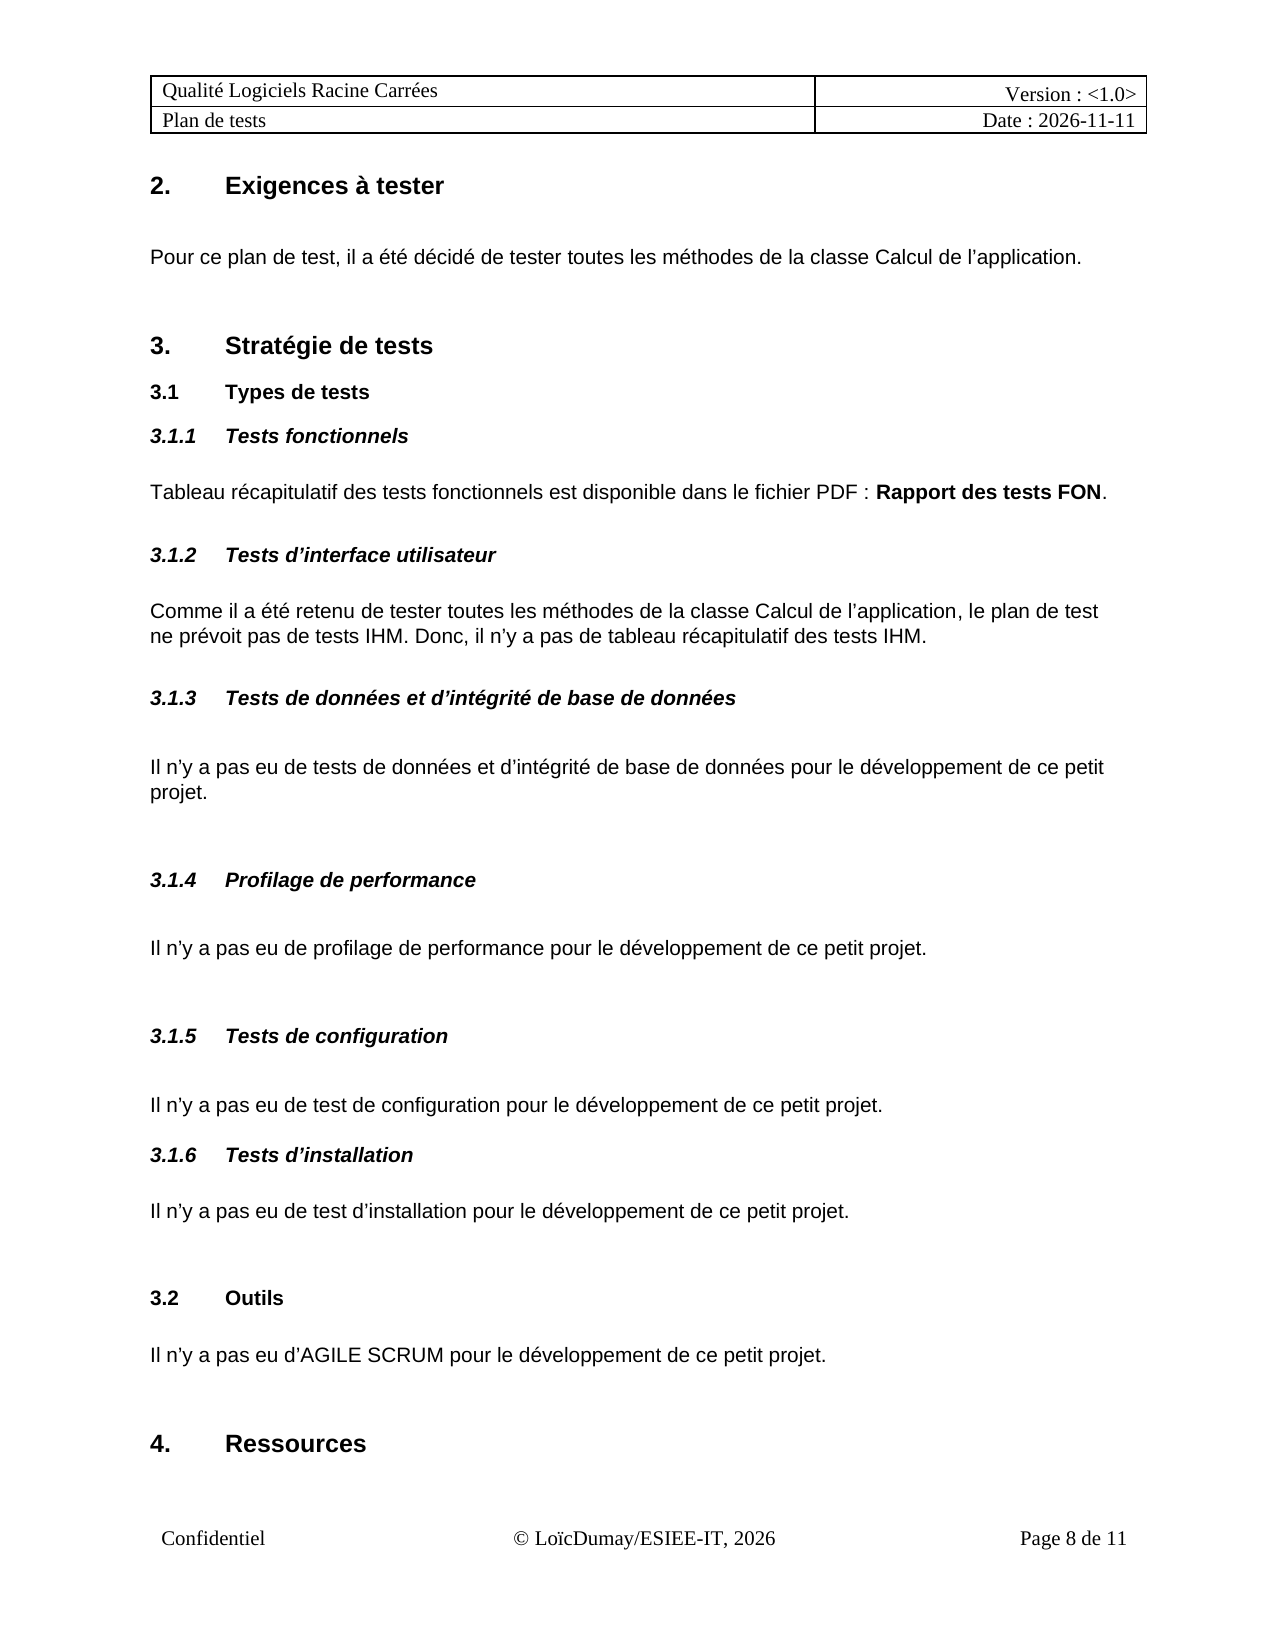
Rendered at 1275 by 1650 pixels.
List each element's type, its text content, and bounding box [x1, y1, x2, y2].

text Il n’y a pas eu de tests de données et d’intégrité de base de données pour le développement de ce petit projet. [150, 754, 1125, 804]
subtitle Exigences à tester [150, 171, 1125, 200]
subtitle Tests d’installation [150, 1141, 1125, 1166]
subtitle Outils [150, 1285, 1125, 1310]
text Tableau récapitulatif des tests fonctionnels est disponible dans le fichier PDF : Rapport des tests FON. [150, 479, 1125, 504]
subtitle Tests de données et d’intégrité de base de données [150, 685, 1125, 710]
subtitle Profilage de performance [150, 866, 1125, 891]
text Il n’y a pas eu de test de configuration pour le développement de ce petit projet. [150, 1091, 1125, 1116]
text Pour ce plan de test, il a été décidé de tester toutes les méthodes de la classe Calcul de l’application. [150, 244, 1125, 269]
subtitle Tests d’interface utilisateur [150, 541, 1125, 566]
text Il n’y a pas eu de test d’installation pour le développement de ce petit projet. [150, 1198, 1125, 1223]
subtitle Stratégie de tests [150, 331, 1125, 360]
subtitle Types de tests [150, 379, 1125, 404]
subtitle Ressources [150, 1429, 1125, 1458]
subtitle Tests fonctionnels [150, 423, 1125, 448]
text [150, 1341, 1125, 1366]
subtitle Tests de configuration [150, 1023, 1125, 1048]
text Il n’y a pas eu de profilage de performance pour le développement de ce petit projet. [150, 935, 1125, 960]
text Comme il a été retenu de tester toutes les méthodes de la classe Calcul de l’application, le plan de test ne prévoit pas de tests IHM. Donc, il n’y a pas de tableau récapitulatif des tests IHM. [150, 598, 1125, 648]
